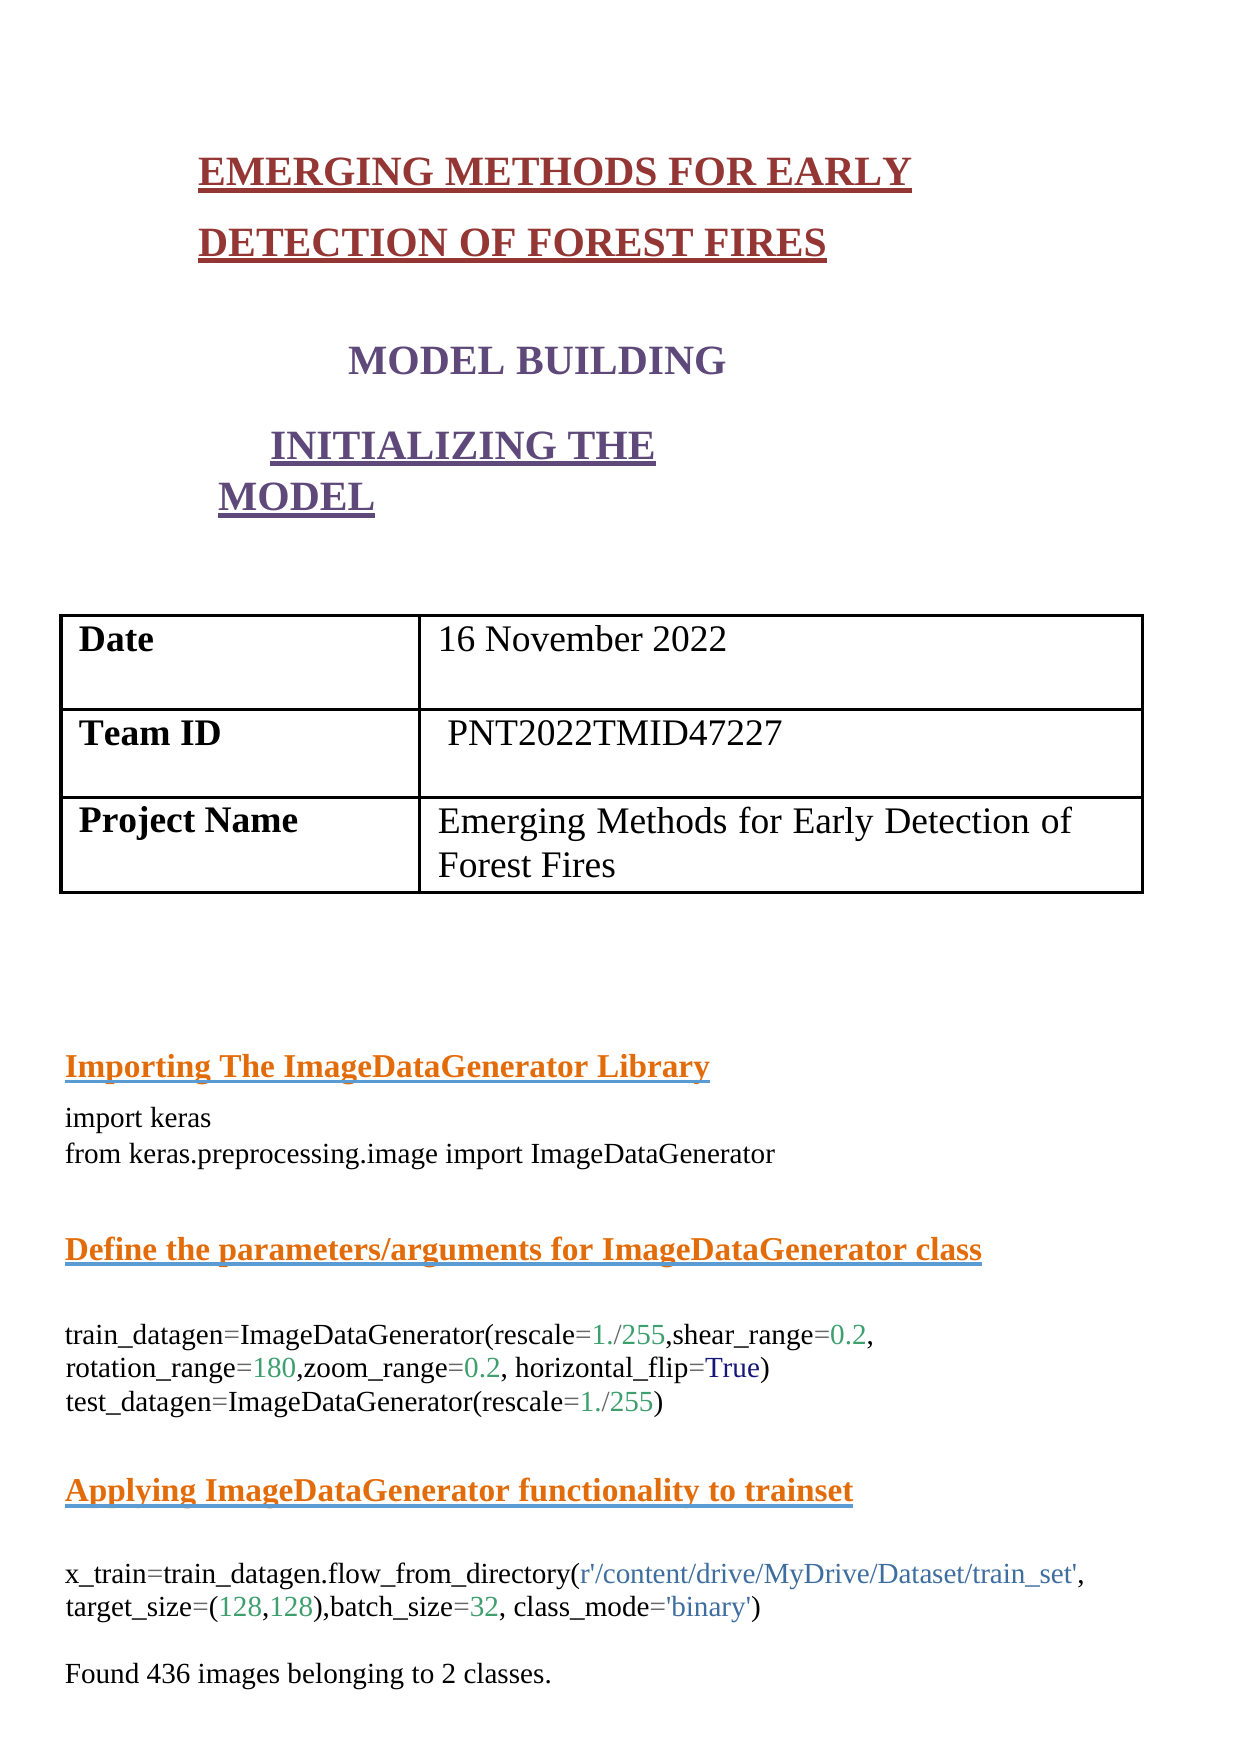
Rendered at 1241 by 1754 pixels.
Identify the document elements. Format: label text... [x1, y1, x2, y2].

text MODEL BUILDING [273, 336, 816, 384]
text import keras [64, 1100, 1157, 1134]
table_cell Emerging Methods for Early Detection of Forest Fires [421, 799, 1141, 891]
subtitle EMERGING METHODS FOR EARLY DETECTION OF FOREST FIRES [198, 147, 932, 265]
subtitle Applying ImageDataGenerator functionality to trainset [64, 1471, 1157, 1509]
table_cell Team ID [63, 711, 418, 796]
subtitle INITIALIZING THE MODEL [218, 420, 817, 520]
subtitle Define the parameters/arguments for ImageDataGenerator class [64, 1229, 1157, 1267]
table_header Date [63, 617, 418, 708]
table_header 16 November 2022 [421, 617, 1141, 708]
subtitle Importing The ImageDataGenerator Library [64, 1046, 1157, 1085]
text Found 436 images belonging to 2 classes. [64, 1656, 1157, 1689]
table_cell PNT2022TMID47227 [421, 711, 1141, 796]
text x_train=train_datagen.flow_from_directory(r'/content/drive/MyDrive/Dataset/train_set', target_size=(128,128),batch_size=32, class_mode='binary') [64, 1556, 1157, 1623]
text train_datagen=ImageDataGenerator(rescale=1./255,shear_range=0.2, rotation_range=180,zoom_range=0.2, horizontal_flip=True) test_datagen=ImageDataGenerator(rescale=1./255) [64, 1317, 875, 1418]
text from keras.preprocessing.image import ImageDataGenerator [64, 1136, 1157, 1170]
table_cell Project Name [63, 799, 418, 891]
